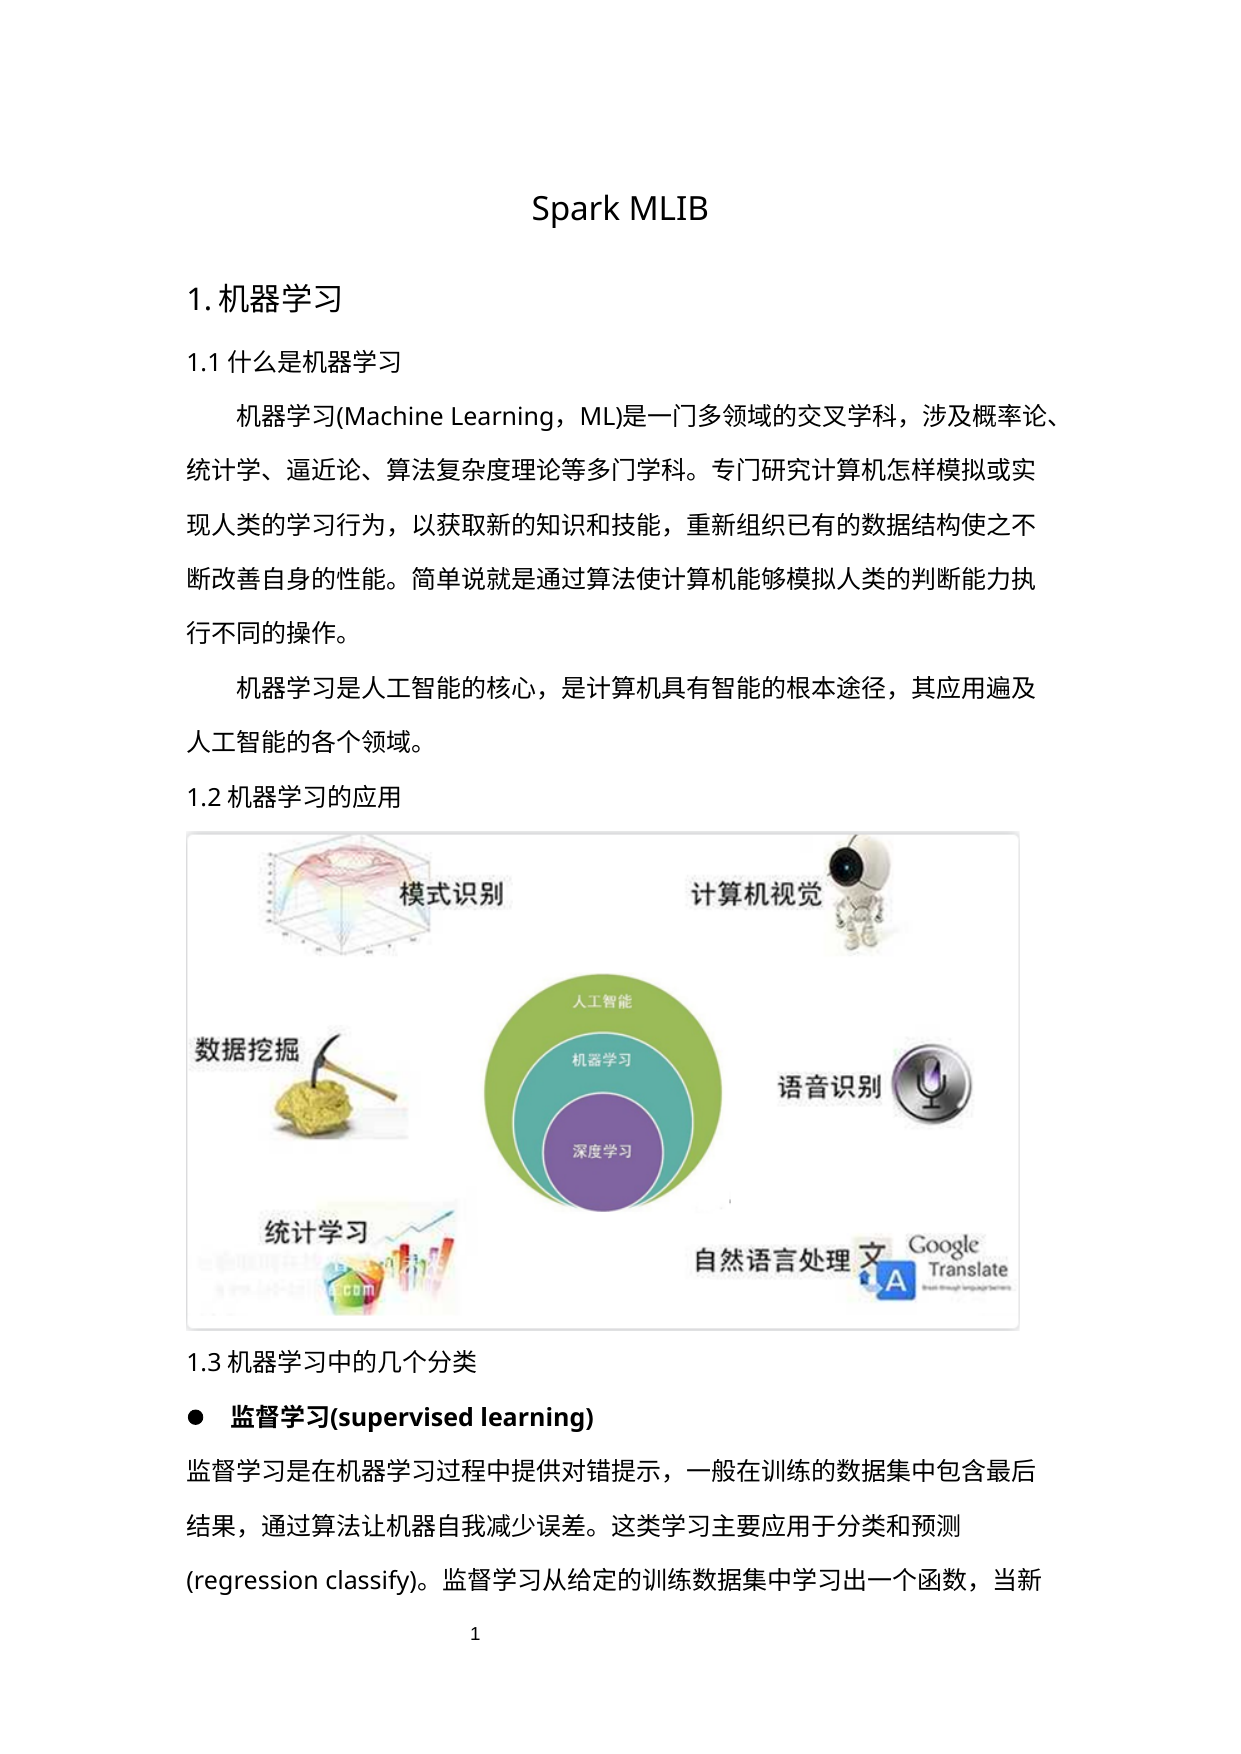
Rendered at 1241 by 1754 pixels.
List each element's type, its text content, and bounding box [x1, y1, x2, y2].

list Spark MLIB [186, 190, 1054, 227]
picture [186, 831, 1020, 1331]
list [186, 1452, 1054, 1597]
list 监督学习(supervised learning) [186, 1397, 1054, 1433]
list 什么是机器学习 [186, 342, 1054, 378]
list 机器学习是人工智能的核心，是计算机具有智能的根本途径，其应用遍及人工智能的各个领域。 [186, 668, 1054, 759]
list 机器学习(Machine Learning，ML)是一门多领域的交叉学科，涉及概率论、统计学、逼近论、算法复杂度理论等多门学科。专门研究计算机怎样模拟或实现人类的学习行为，以获取新的知识和技能，重新组织已有的数据结构使之不断改善自身的性能。简单说就是通过算法使计算机能够模拟人类的判断能力执行不同的操作。 [186, 396, 1054, 650]
list 机器学习中的几个分类 [186, 1343, 1054, 1379]
list 机器学习 [186, 274, 1054, 319]
list 机器学习的应用 [186, 777, 1054, 813]
